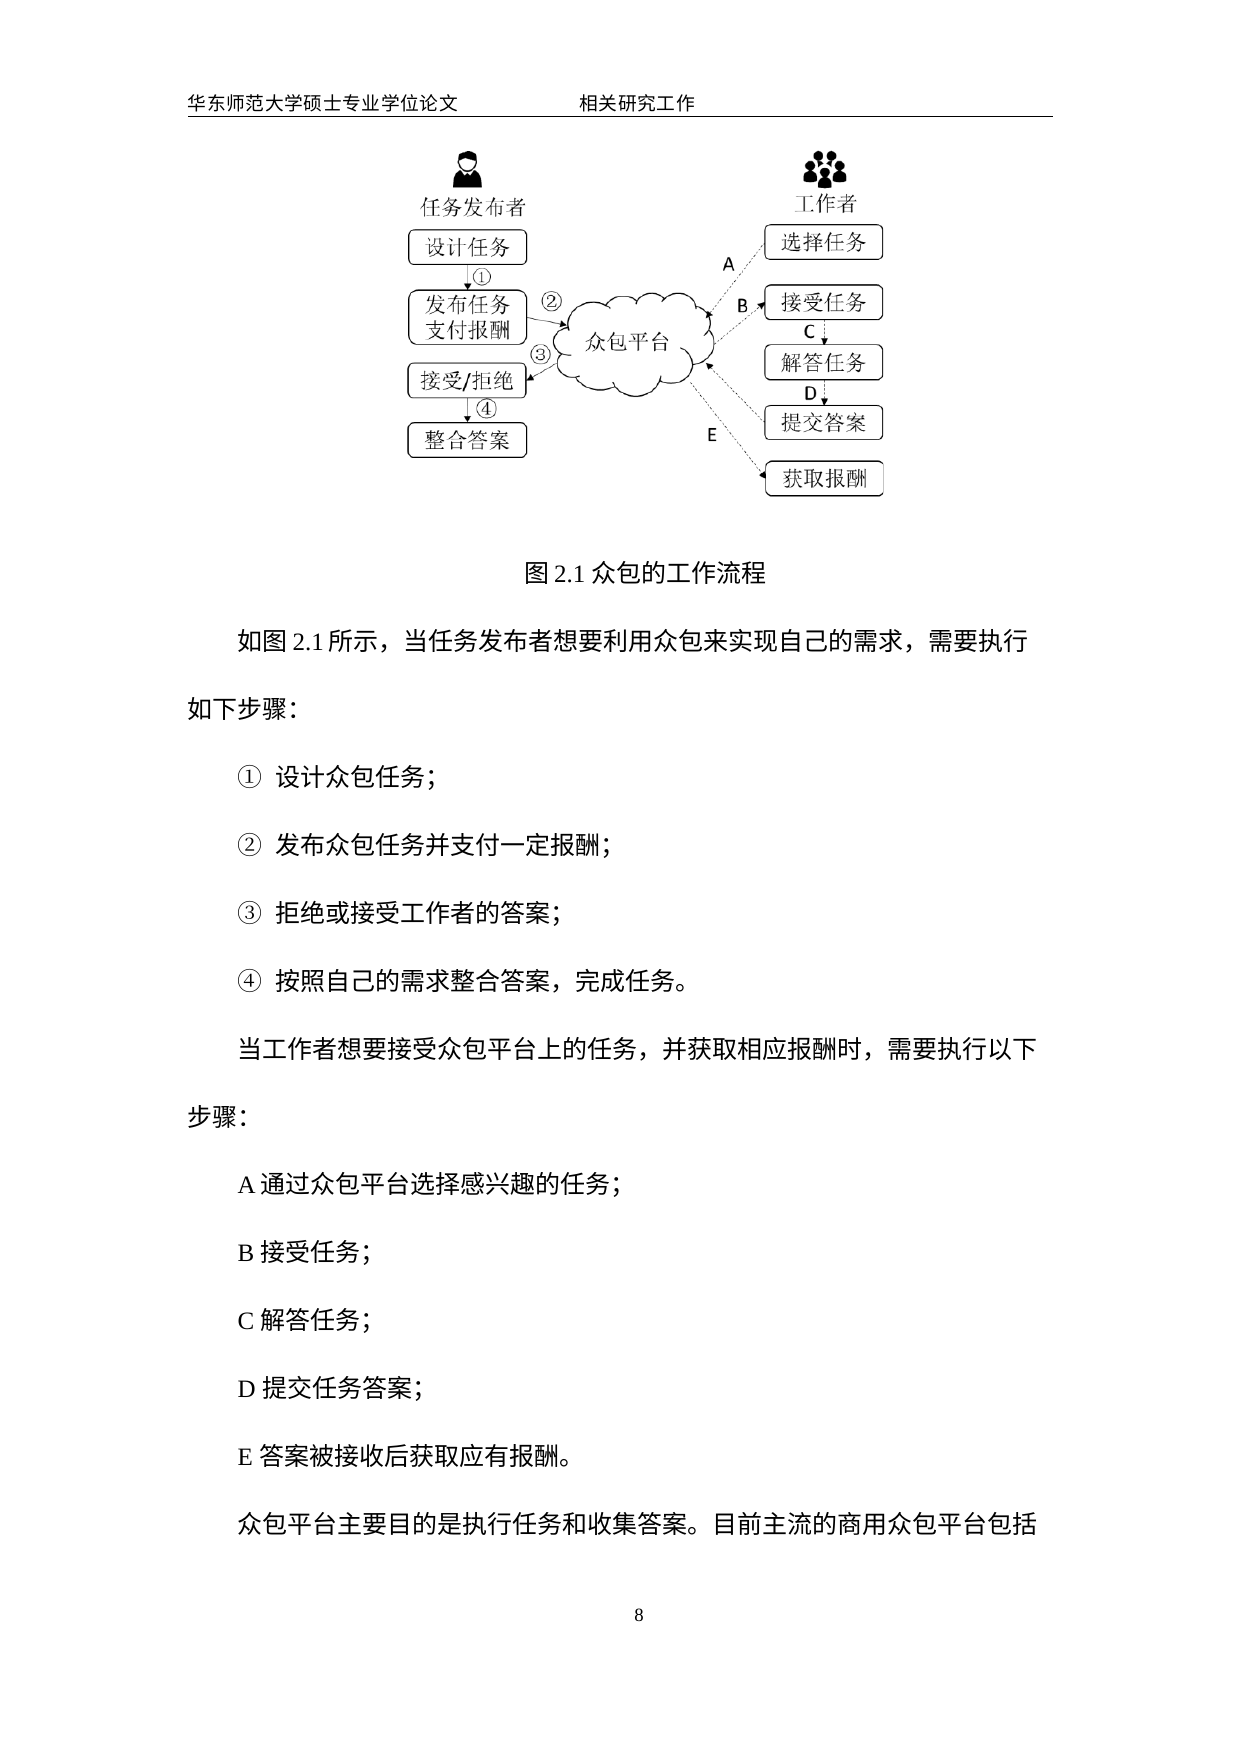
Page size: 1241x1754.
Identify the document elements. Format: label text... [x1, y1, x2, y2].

text ③ 拒绝或接受工作者的答案； [187, 877, 1053, 945]
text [187, 1489, 1053, 1557]
picture [406, 150, 884, 502]
text A 通过众包平台选择感兴趣的任务； [187, 1149, 1053, 1217]
text ④ 按照自己的需求整合答案，完成任务。 [187, 945, 1053, 1013]
text C 解答任务； [187, 1285, 1053, 1353]
text B 接受任务； [187, 1217, 1053, 1285]
text D 提交任务答案； [187, 1353, 1053, 1421]
text ② 发布众包任务并支付一定报酬； [187, 809, 1053, 877]
text ① 设计众包任务； [187, 742, 1053, 809]
text 如图2.1所示，当任务发布者想要利用众包来实现自己的需求，需要执行如下步骤： [187, 606, 1053, 742]
text 图2.1 众包的工作流程 [187, 538, 1053, 606]
text 当工作者想要接受众包平台上的任务，并获取相应报酬时，需要执行以下步骤： [187, 1013, 1053, 1149]
text E 答案被接收后获取应有报酬。 [187, 1421, 1053, 1489]
